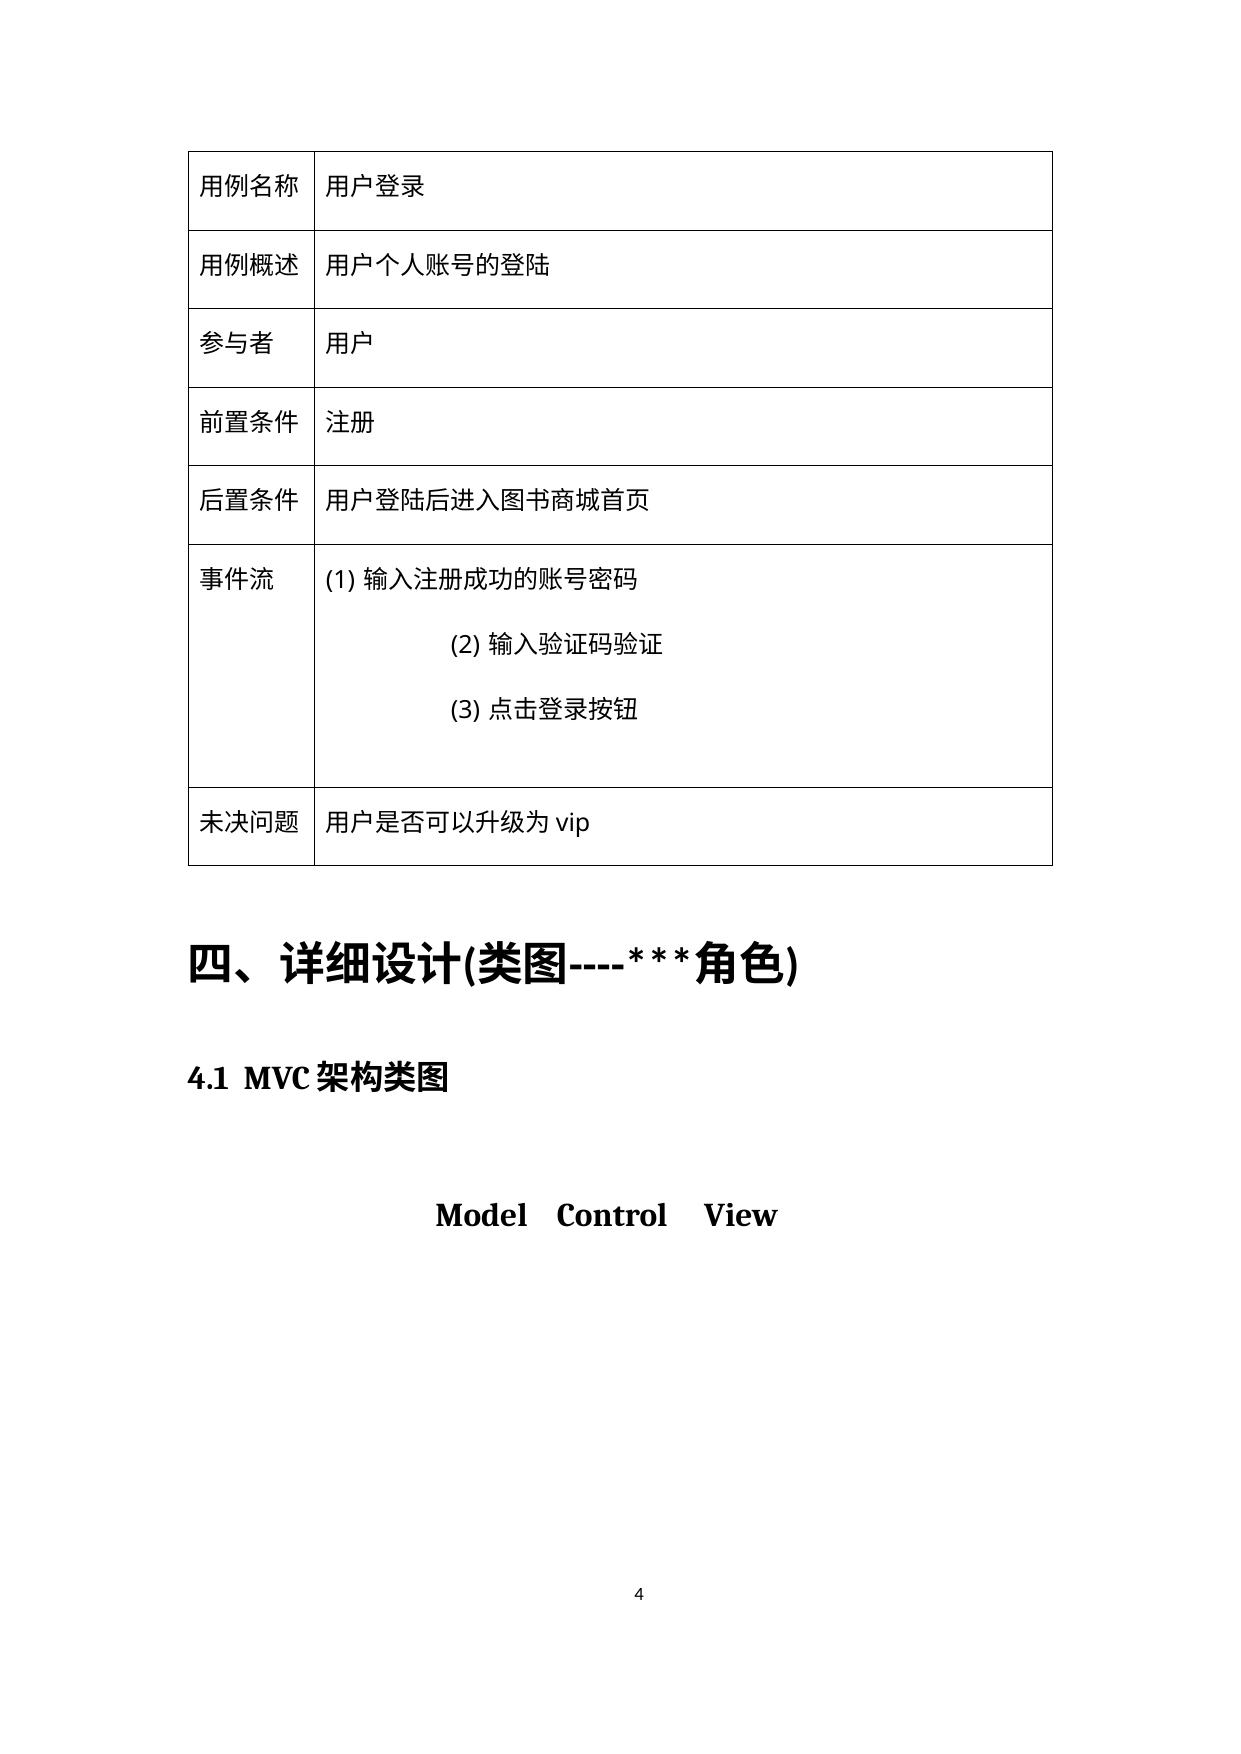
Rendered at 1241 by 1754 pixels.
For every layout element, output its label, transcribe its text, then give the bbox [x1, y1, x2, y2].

table_cell 用例概述 [189, 231, 314, 308]
table_cell 事件流 [189, 545, 314, 787]
table_cell 参与者 [189, 309, 314, 387]
subtitle 四、详细设计(类图----***角色) [187, 912, 1053, 1010]
table_cell 用户 [315, 309, 1052, 387]
table_cell 前置条件 [189, 388, 314, 465]
table_cell 用户个人账号的登陆 [315, 231, 1052, 308]
table_cell 未决问题 [189, 788, 314, 865]
table_cell 输入注册成功的账号密码 输入验证码验证 点击登录按钮 [315, 545, 1052, 787]
table_cell 注册 [315, 388, 1052, 465]
table_header 用例名称 [189, 152, 314, 230]
text Model Control View [187, 1183, 1053, 1248]
table_cell 后置条件 [189, 466, 314, 544]
table_cell 用户登陆后进入图书商城首页 [315, 466, 1052, 544]
text 4.1 MVC架构类图 [187, 1043, 1053, 1108]
table_cell 用户是否可以升级为vip [315, 788, 1052, 865]
table_header 用户登录 [315, 152, 1052, 230]
